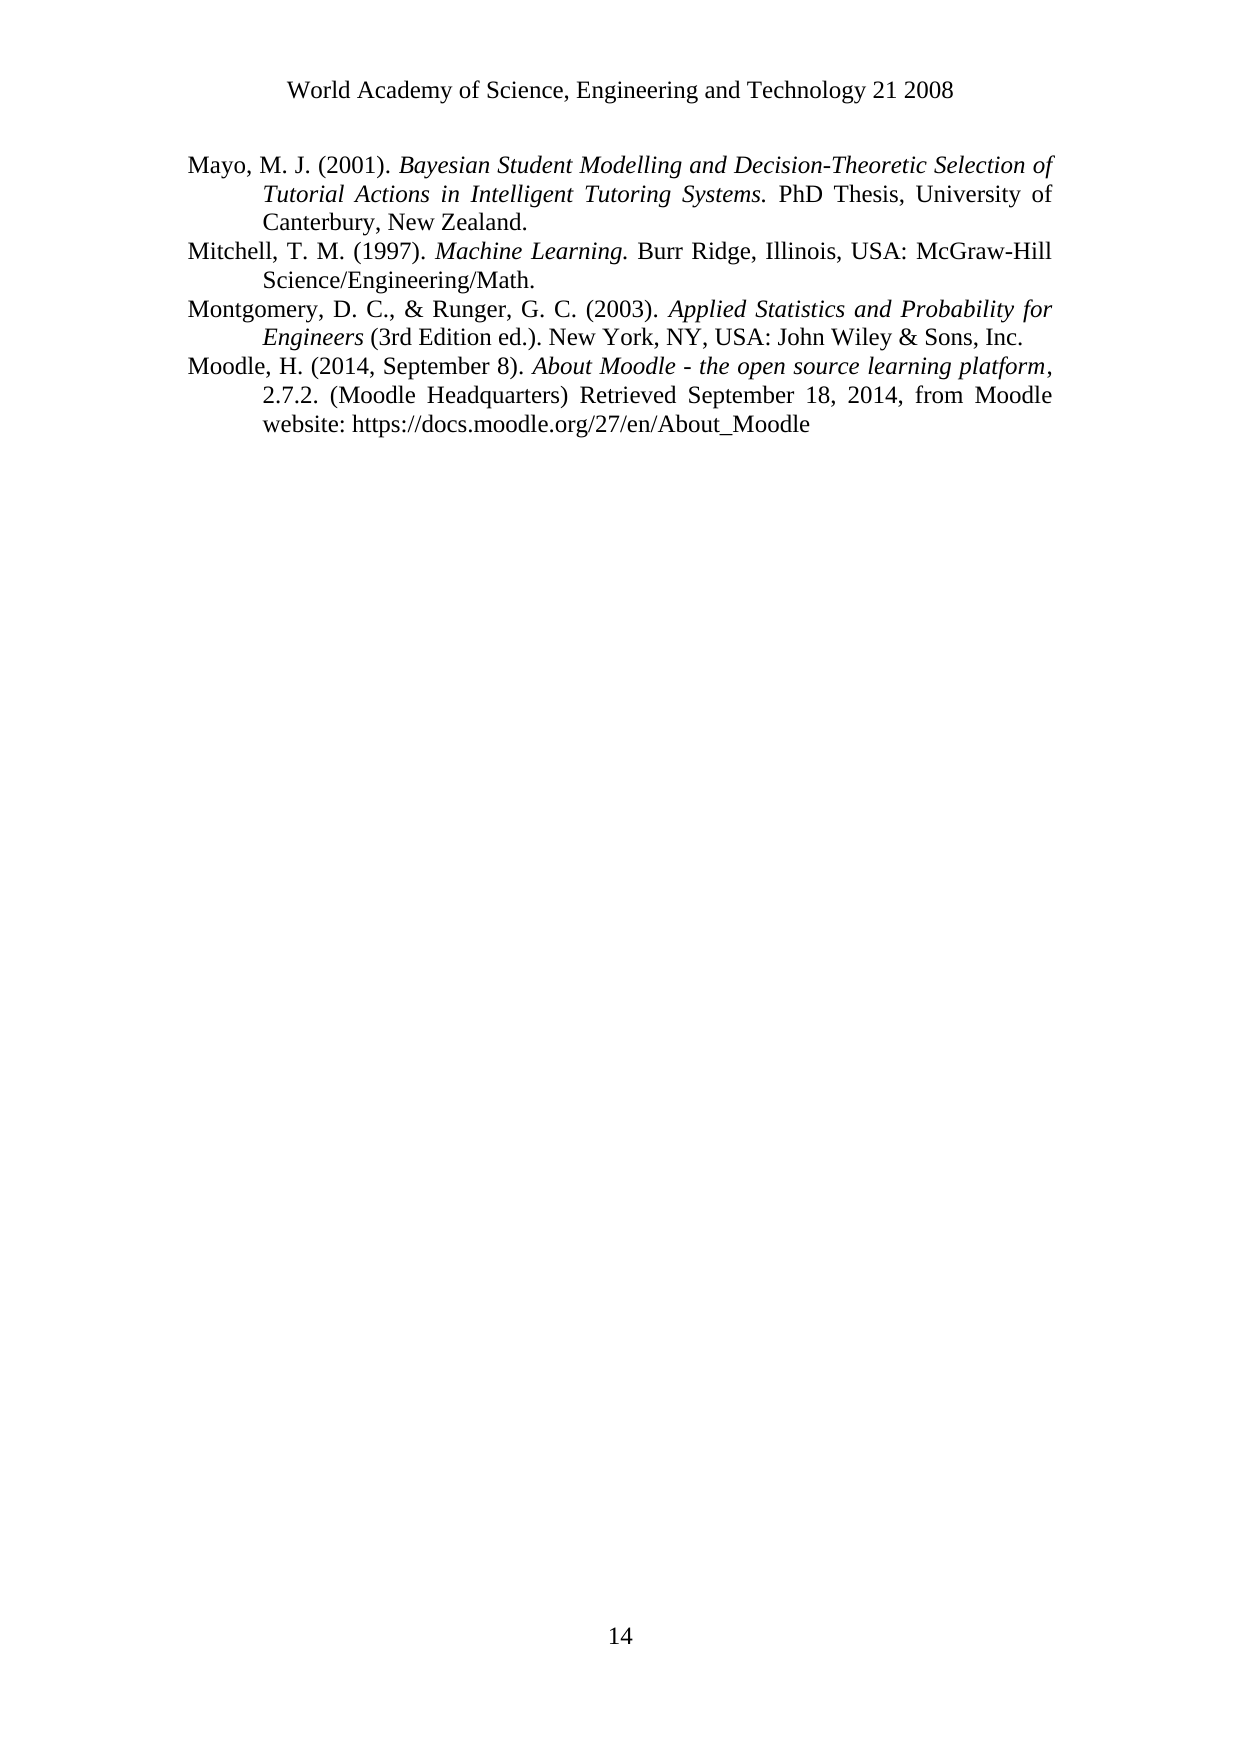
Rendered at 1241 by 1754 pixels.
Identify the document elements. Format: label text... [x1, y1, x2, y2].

text Montgomery, D. C., & Runger, G. C. (2003). Applied Statistics and Probability for Engineers (3rd Edition ed.). New York, NY, USA: John Wiley & Sons, Inc. [187, 294, 1053, 351]
text Mayo, M. J. (2001). Bayesian Student Modelling and Decision-Theoretic Selection of Tutorial Actions in Intelligent Tutoring Systems. PhD Thesis, University of Canterbury, New Zealand. [187, 150, 1053, 236]
text Moodle, H. (2014, September 8). About Moodle - the open source learning platform, 2.7.2. (Moodle Headquarters) Retrieved September 18, 2014, from Moodle website: https://docs.moodle.org/27/en/About_Moodle [187, 351, 1053, 437]
text Mitchell, T. M. (1997). Machine Learning. Burr Ridge, Illinois, USA: McGraw-Hill Science/Engineering/Math. [187, 236, 1053, 294]
